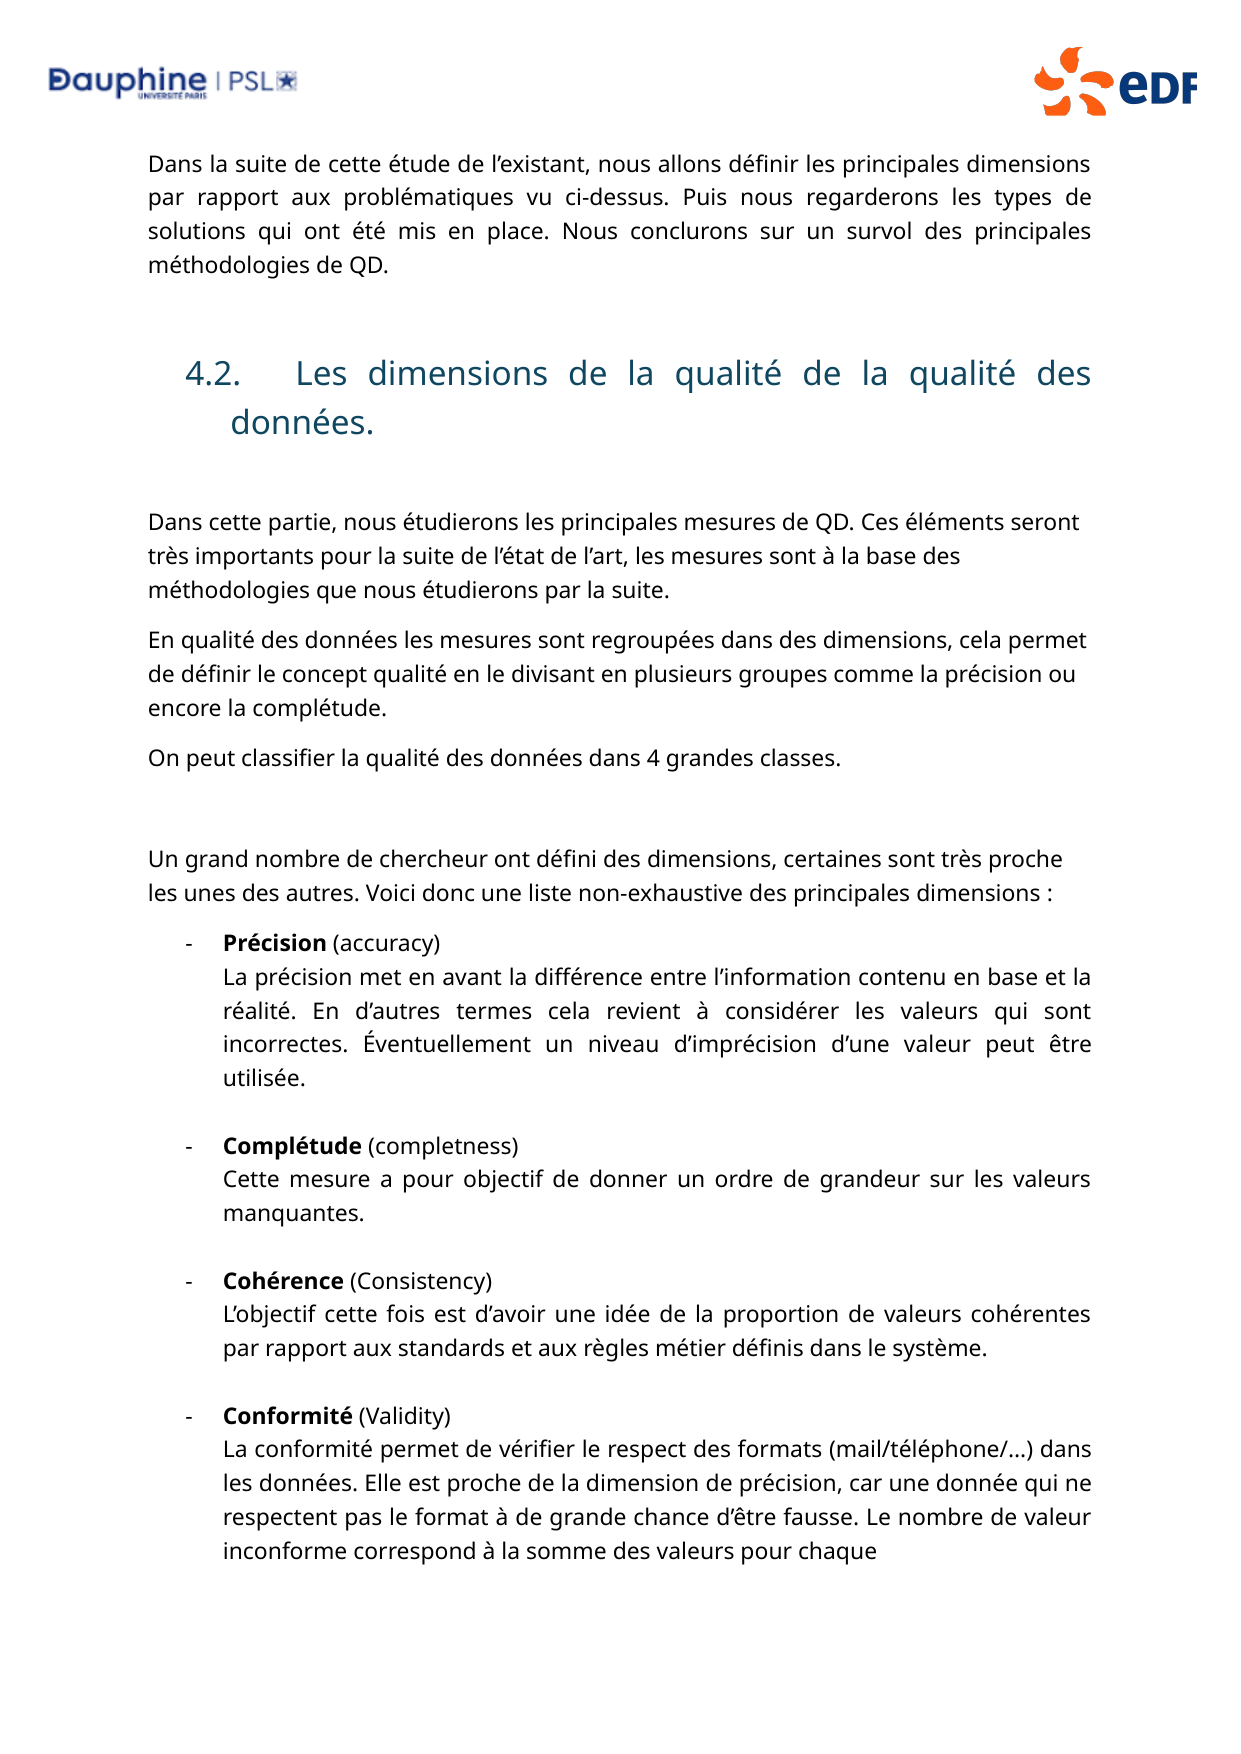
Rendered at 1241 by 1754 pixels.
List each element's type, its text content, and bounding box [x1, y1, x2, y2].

list L’objectif cette fois est d’avoir une idée de la proportion de valeurs cohérentes par rapport aux standards et aux règles métier définis dans le système. [223, 1298, 1093, 1363]
list La précision met en avant la différence entre l’information contenu en base et la réalité. En d’autres termes cela revient à considérer les valeurs qui sont incorrectes. Éventuellement un niveau d’imprécision d’une valeur peut être utilisée. [223, 961, 1093, 1093]
text Un grand nombre de chercheur ont défini des dimensions, certaines sont très proche les unes des autres. Voici donc une liste non-exhaustive des principales dimensions : [148, 843, 1093, 908]
subtitle Les dimensions de la qualité de la qualité des données. [185, 350, 1093, 444]
list Précision (accuracy) [185, 927, 1093, 958]
text Dans cette partie, nous étudierons les principales mesures de QD. Ces éléments seront très importants pour la suite de l’état de l’art, les mesures sont à la base des méthodologies que nous étudierons par la suite. [148, 506, 1093, 605]
list Cohérence (Consistency) [185, 1265, 1093, 1296]
text On peut classifier la qualité des données dans 4 grandes classes. [148, 742, 1093, 773]
list Conformité (Validity) [185, 1400, 1093, 1431]
list Complétude (completness) [185, 1130, 1093, 1161]
list La conformité permet de vérifier le respect des formats (mail/téléphone/…) dans les données. Elle est proche de la dimension de précision, car une donnée qui ne respectent pas le format à de grande chance d’être fausse. Le nombre de valeur inconforme correspond à la somme des valeurs pour chaque [223, 1433, 1093, 1566]
text Dans la suite de cette étude de l’existant, nous allons définir les principales dimensions par rapport aux problématiques vu ci-dessus. Puis nous regarderons les types de solutions qui ont été mis en place. Nous conclurons sur un survol des principales méthodologies de QD. [148, 148, 1093, 280]
picture [32, 48, 310, 113]
text En qualité des données les mesures sont regroupées dans des dimensions, cela permet de définir le concept qualité en le divisant en plusieurs groupes comme la précision ou encore la complétude. [148, 624, 1093, 723]
picture [1034, 46, 1197, 116]
list Cette mesure a pour objectif de donner un ordre de grandeur sur les valeurs manquantes. [223, 1163, 1093, 1228]
